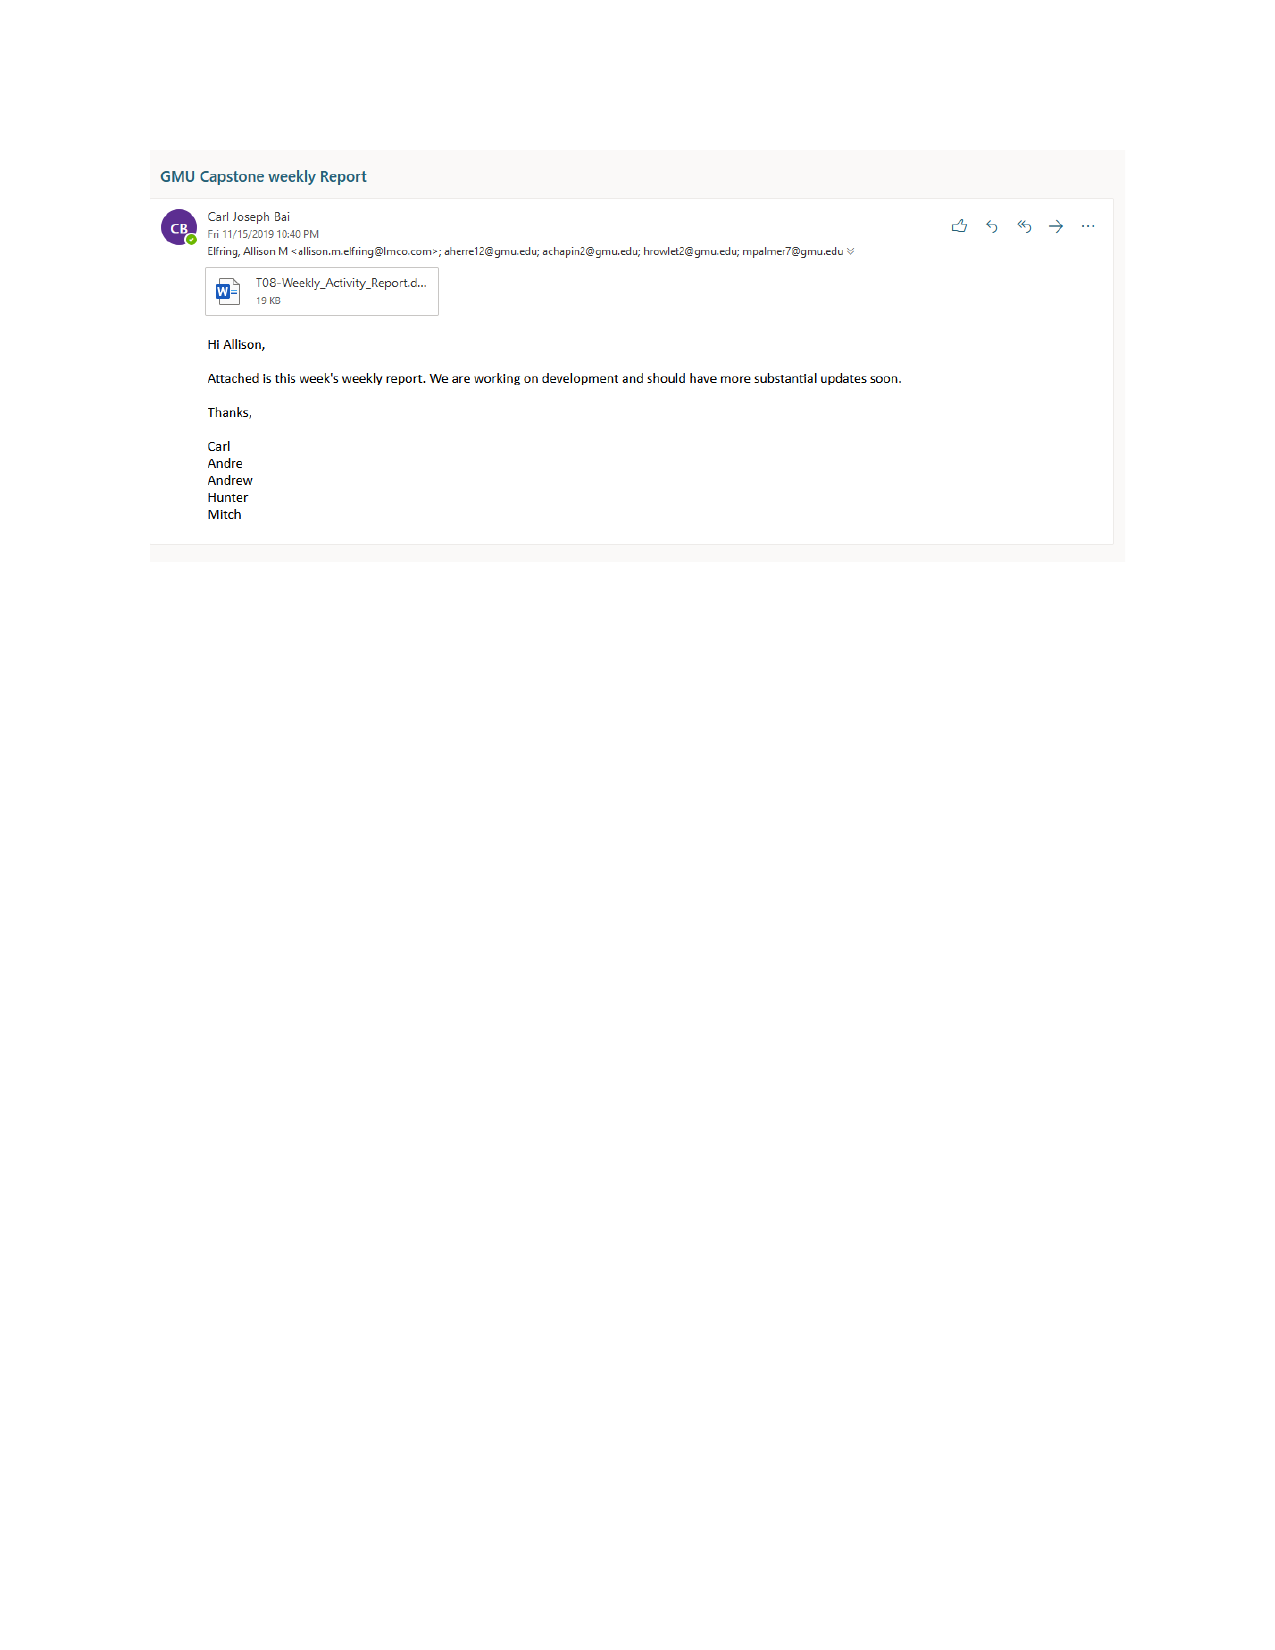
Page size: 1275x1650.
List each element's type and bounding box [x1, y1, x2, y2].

picture [150, 150, 1125, 562]
